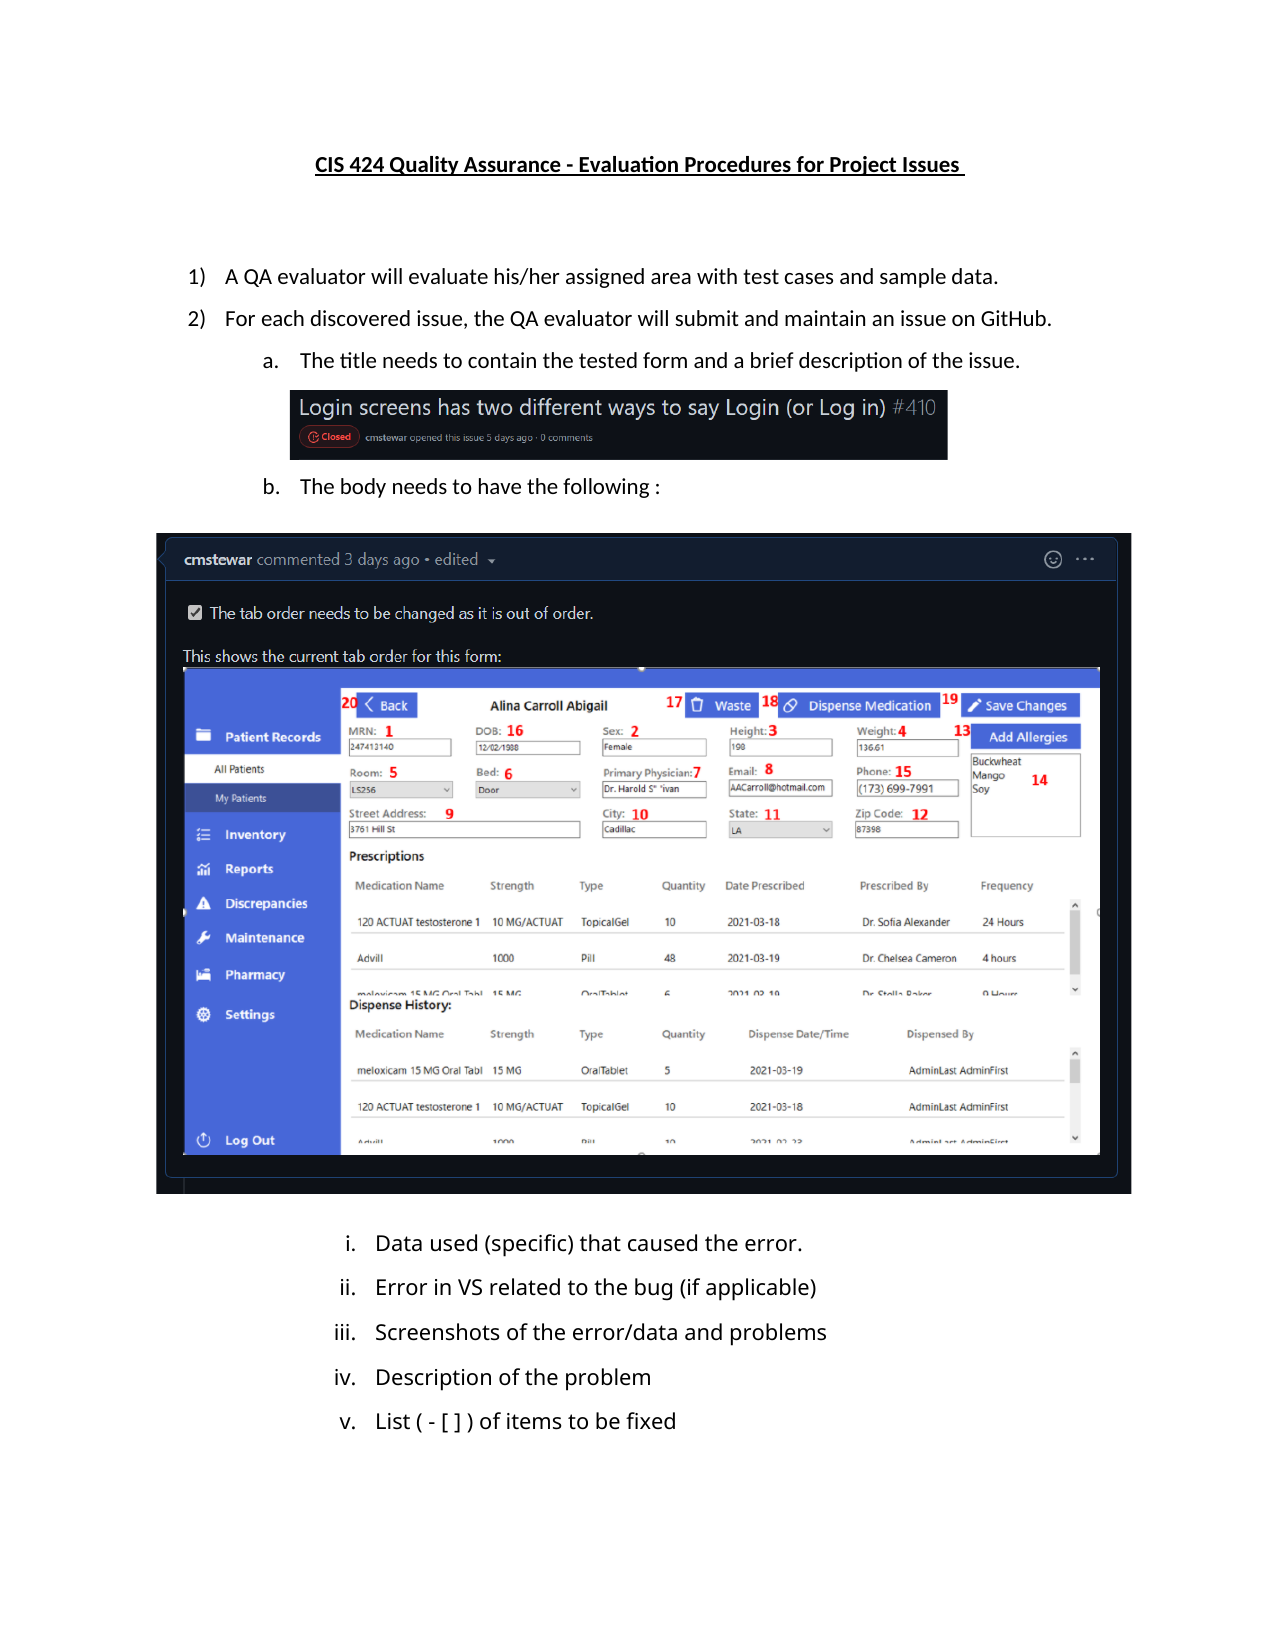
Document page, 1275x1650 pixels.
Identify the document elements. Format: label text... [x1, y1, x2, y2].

list Data used (specific) that caused the error. [356, 1228, 1125, 1257]
picture [156, 533, 1132, 1194]
list The title needs to contain the tested form and a brief description of the issue. [262, 346, 1125, 374]
list Error in VS related to the bug (if applicable) [356, 1272, 1125, 1302]
list The body needs to have the following : [262, 472, 1125, 500]
list Description of the problem [356, 1362, 1125, 1391]
list A evaluator will evaluate his/her assigned area with test cases and sample data. [187, 262, 1125, 290]
list For each discovered issue, the evaluator will submit and maintain an issue on GitHub. [187, 304, 1125, 332]
list Screenshots of the error/data and problems [356, 1317, 1125, 1347]
list List ( - [ ] ) of items to be fixed [356, 1406, 1125, 1436]
picture [289, 390, 948, 460]
text CIS 424 Quality Assurance - Evaluation Procedures for Project Issues [150, 150, 1125, 178]
